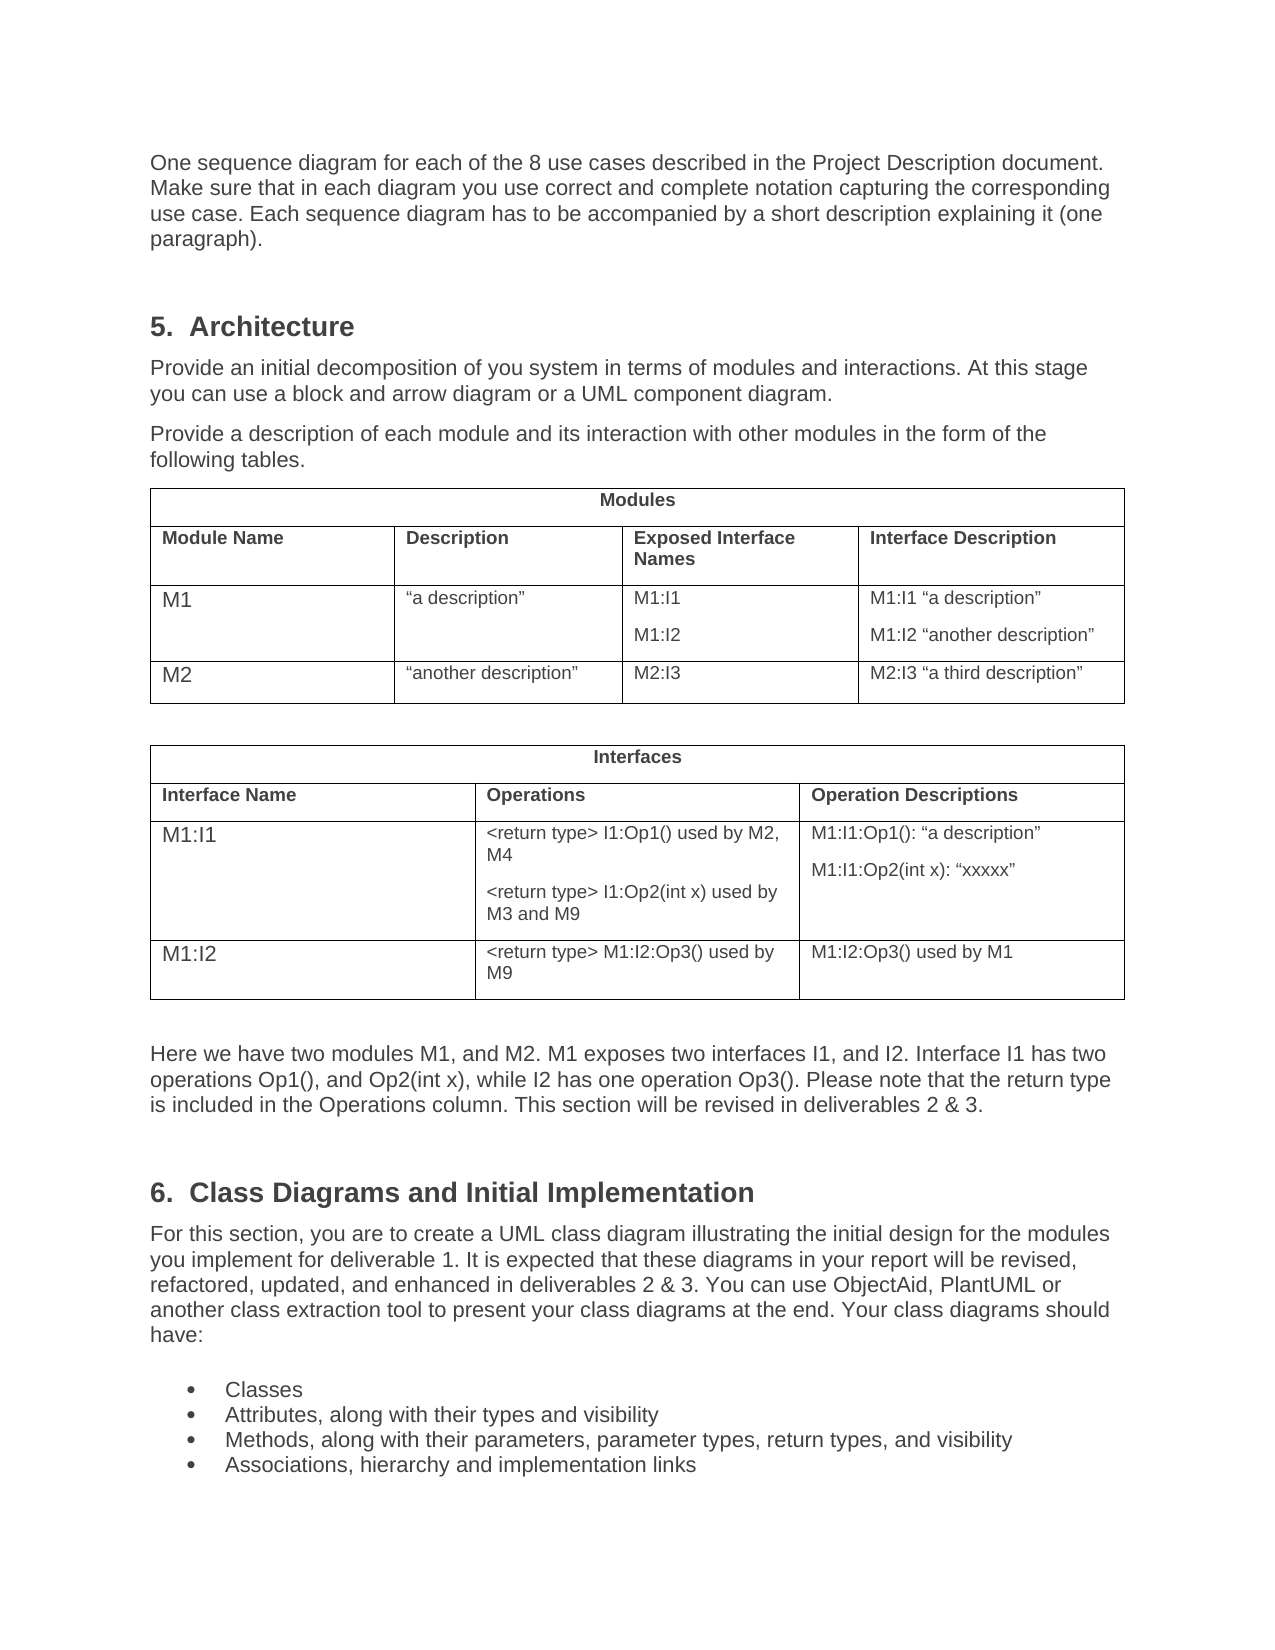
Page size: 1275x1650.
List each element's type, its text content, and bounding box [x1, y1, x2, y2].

table_header Modules [151, 489, 1124, 526]
list Methods, along with their parameters, parameter types, return types, and visibility [187, 1427, 1125, 1452]
text Provide an initial decomposition of you system in terms of modules and interactions. At this stage you can use a block and arrow diagram or a UML component diagram. [150, 355, 1125, 406]
text 6. Class Diagrams and Initial Implementation [150, 1176, 1125, 1209]
table_cell Exposed Interface Names [623, 527, 858, 585]
table_cell M1:I2:Op3() used by M1 [800, 941, 1124, 999]
table_cell Operations [476, 784, 799, 821]
table_cell “a description” [395, 586, 622, 661]
table_cell M1:I1 M1:I2 [623, 586, 858, 661]
table_cell Operation Descriptions [800, 784, 1124, 821]
table_cell M1:I1 [151, 822, 475, 939]
table_cell M2:I3 [623, 662, 858, 703]
list Associations, hierarchy and implementation links [187, 1452, 1125, 1477]
table_cell Interface Name [151, 784, 475, 821]
text Here we have two modules M1, and M2. M1 exposes two interfaces I1, and I2. Interface I1 has two operations Op1(), and Op2(int x), while I2 has one operation Op3(). Please note that the return type is included in the Operations column. This section will be revised in deliverables 2 & 3. [150, 1041, 1125, 1117]
table_cell Interface Description [859, 527, 1124, 585]
table_cell <return type> M1:I2:Op3() used by M9 [476, 941, 799, 999]
list Attributes, along with their types and visibility [187, 1402, 1125, 1427]
table_cell M1:I1:Op1(): “a description” M1:I1:Op2(int x): “xxxxx” [800, 822, 1124, 939]
table_cell M1:I2 [151, 941, 475, 999]
text 5. Architecture [150, 310, 1125, 343]
table_cell Module Name [151, 527, 394, 585]
table_cell <return type> I1:Op1() used by M2, M4 <return type> I1:Op2(int x) used by M3 and M9 [476, 822, 799, 939]
table_cell M1:I1 “a description” M1:I2 “another description” [859, 586, 1124, 661]
table_header Interfaces [151, 746, 1124, 783]
table_cell Description [395, 527, 622, 585]
text One sequence diagram for each of the 8 use cases described in the Project Description document. Make sure that in each diagram you use correct and complete notation capturing the corresponding use case. Each sequence diagram has to be accompanied by a short description explaining it (one paragraph). [150, 150, 1125, 251]
table_cell M1 [151, 586, 394, 661]
table_cell M2 [151, 662, 394, 703]
table_cell M2:I3 “a third description” [859, 662, 1124, 703]
text Provide a description of each module and its interaction with other modules in the form of the following tables. [150, 421, 1125, 472]
text For this section, you are to create a UML class diagram illustrating the initial design for the modules you implement for deliverable 1. It is expected that these diagrams in your report will be revised, refactored, updated, and enhanced in deliverables 2 & 3. You can use ObjectAid, PlantUML or another class extraction tool to present your class diagrams at the end. Your class diagrams should have: [150, 1221, 1125, 1347]
table_cell “another description” [395, 662, 622, 703]
list Classes [187, 1377, 1125, 1402]
